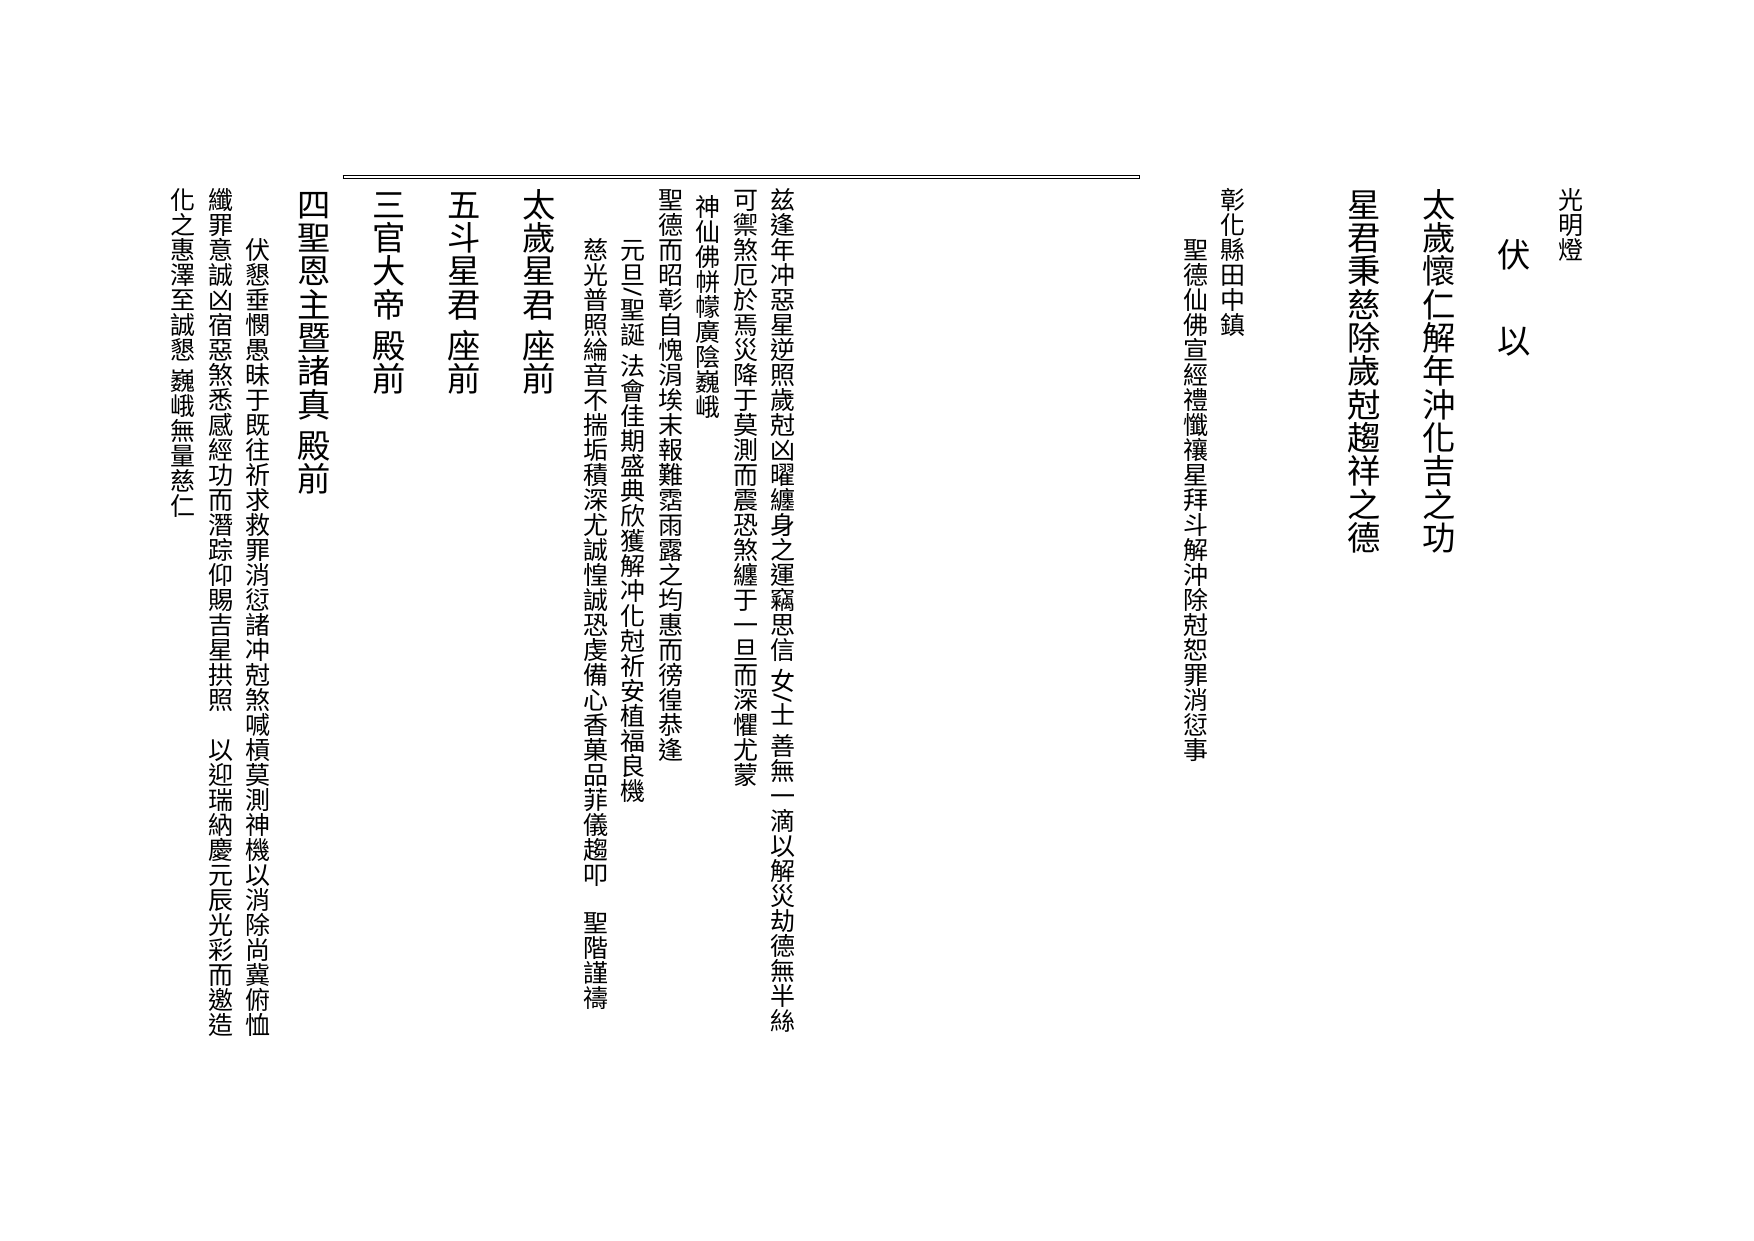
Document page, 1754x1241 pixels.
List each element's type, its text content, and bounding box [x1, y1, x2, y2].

text 彰化縣田中鎮 [1214, 187, 1252, 1053]
text 慈光普照綸音不揣垢積深尤誠惶誠恐虔備心香菓品菲儀趨叩 聖階謹禱 [577, 187, 614, 1053]
text 聖德而昭彰自愧涓埃末報難霑雨露之均惠而徬徨恭逢 [652, 187, 689, 1053]
text 星君秉慈除歲尅趨祥之德 [1327, 187, 1402, 1053]
text 神仙佛帡幪廣陰巍峨 [689, 187, 727, 1053]
text 聖德仙佛宣經禮懺禳星拜斗解沖除尅恕罪消愆事 [1177, 187, 1214, 1053]
text 五斗星君 座前 [427, 187, 502, 1053]
text 太歲懷仁解年沖化吉之功 [1402, 187, 1477, 1053]
text 光明燈 [1552, 187, 1589, 1053]
text 四聖恩主暨諸真 殿前 [277, 187, 352, 1053]
text 兹逢年冲惡星逆照歲尅凶曜纏身之運竊思信 女/士 善無一滴以解災劫德無半絲可禦煞厄於焉災降于莫測而震恐煞纏于一旦而深懼尤蒙 [727, 187, 802, 1053]
text 伏 以 [1477, 187, 1552, 1053]
text 伏懇垂憫愚昧于既往祈求救罪消愆諸冲尅煞喊槓莫測神機以消除尚冀俯恤纖罪意誠凶宿惡煞悉感經功而潛踪仰賜吉星拱照 以迎瑞納慶元辰光彩而邀造化之惠澤至誠懇 巍峨無量慈仁 [164, 187, 277, 1053]
text 三官大帝 殿前 [352, 187, 427, 1053]
text 元旦/聖誕 法會佳期盛典欣獲解冲化尅祈安植福良機 [614, 187, 652, 1053]
text 太歲星君 座前 [502, 187, 577, 1053]
